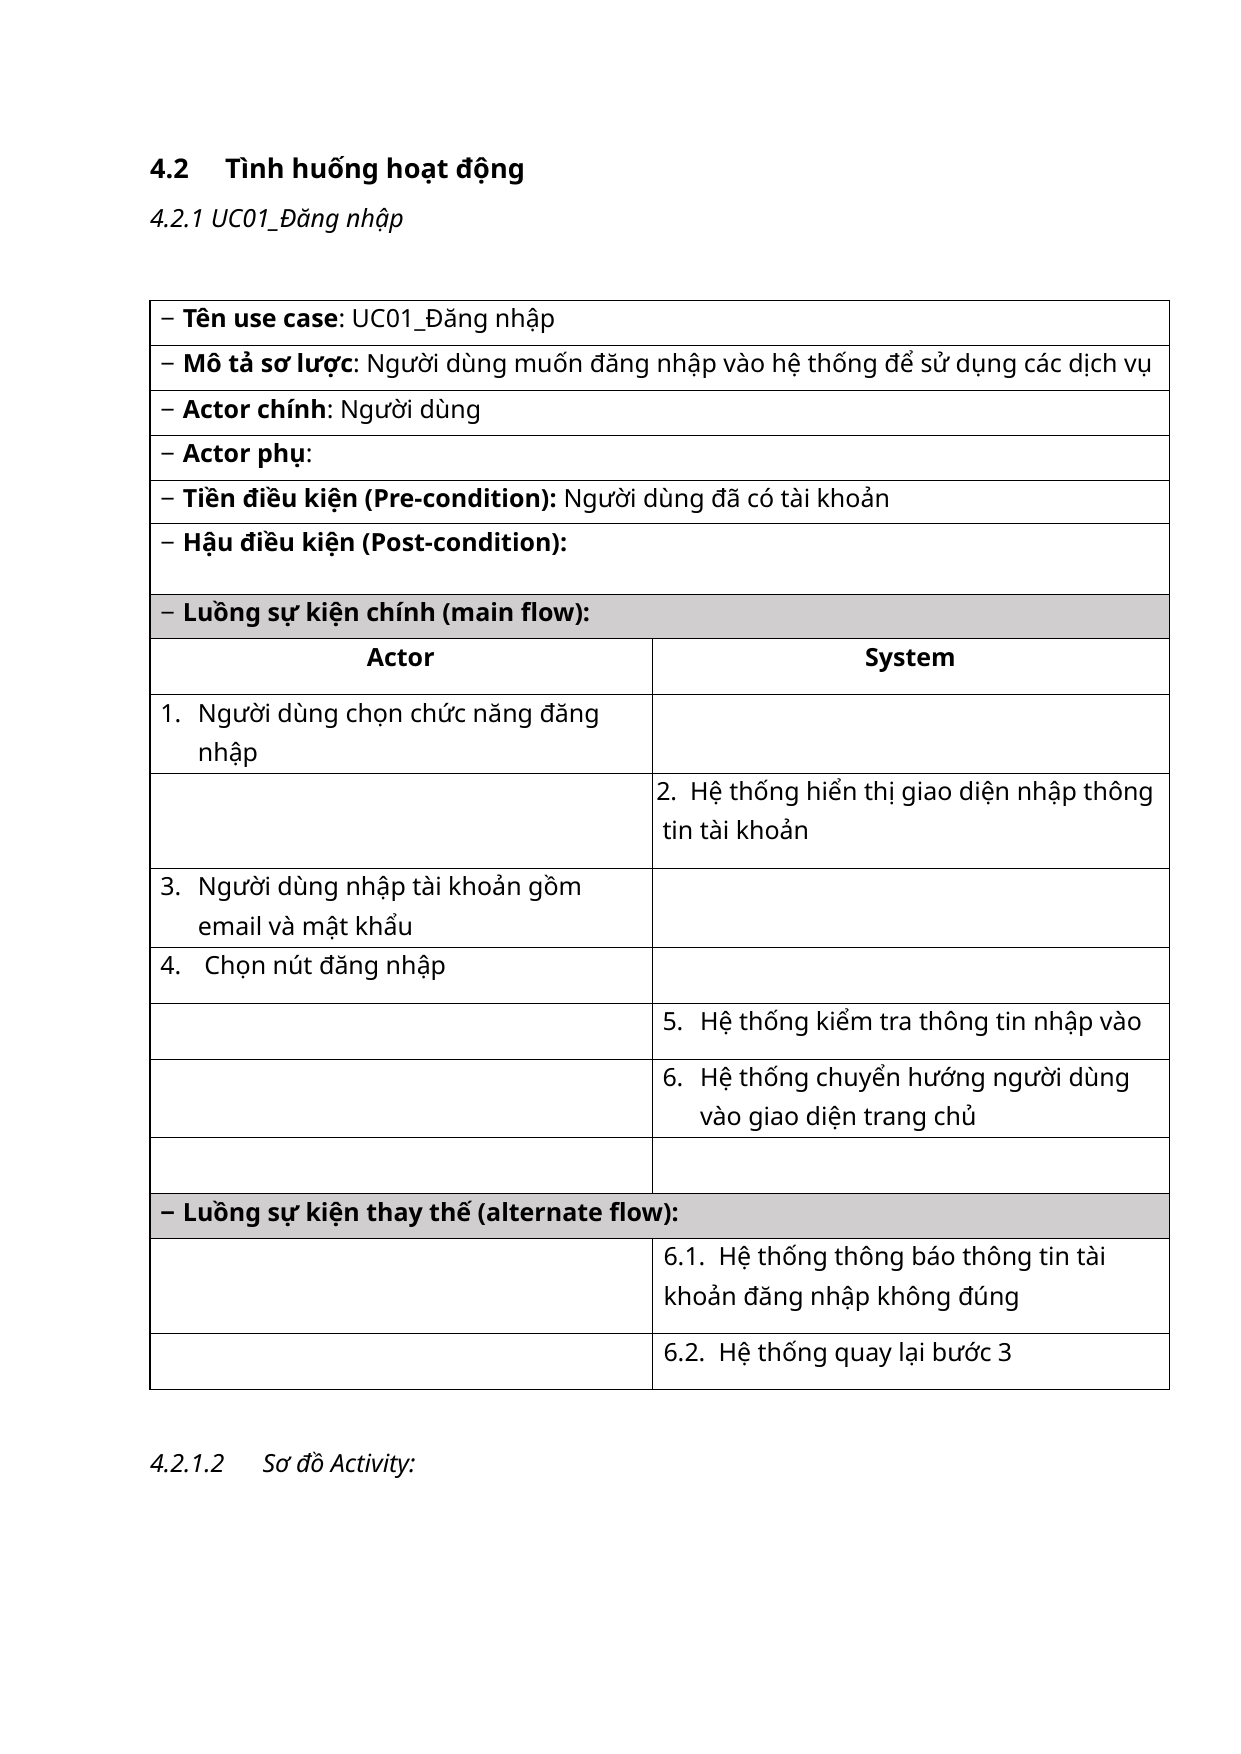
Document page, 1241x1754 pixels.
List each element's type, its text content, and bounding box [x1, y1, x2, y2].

table_cell [151, 1334, 652, 1389]
subtitle Sơ đồ Activity: [150, 1446, 1090, 1480]
table_cell Hệ thống chuyển hướng người dùng vào giao diện trang chủ [653, 1060, 1169, 1137]
table_cell [151, 1004, 652, 1059]
table_cell [653, 1138, 1169, 1193]
table_cell [151, 1239, 652, 1333]
table_cell [151, 1060, 652, 1137]
table_cell Actor chính: Người dùng [151, 391, 1169, 435]
table_cell Người dùng nhập tài khoản gồm email và mật khẩu [151, 869, 652, 947]
table_cell 6.2. Hệ thống quay lại bước 3 [653, 1334, 1169, 1389]
table_cell 6.1. Hệ thống thông báo thông tin tài khoản đăng nhập không đúng [653, 1239, 1169, 1333]
table_cell 2. Hệ thống hiển thị giao diện nhập thông tin tài khoản [653, 774, 1169, 868]
subtitle Tình huống hoạt động [150, 150, 1090, 187]
table_cell [653, 695, 1169, 773]
table_cell [151, 774, 652, 868]
table_cell [151, 1138, 652, 1193]
table_cell Luồng sự kiện thay thế (alternate flow): [151, 1194, 1169, 1238]
table_cell System [653, 639, 1169, 694]
table_cell Actor [151, 639, 652, 694]
table_cell Chọn nút đăng nhập [151, 948, 652, 1003]
table_header Tên use case: UC01_Đăng nhập [151, 301, 1169, 344]
table_cell Tiền điều kiện (Pre-condition): Người dùng đã có tài khoản [151, 481, 1169, 523]
table_cell Mô tả sơ lược: Người dùng muốn đăng nhập vào hệ thống để sử dụng các dịch vụ [151, 346, 1169, 390]
table_cell [653, 948, 1169, 1003]
table_cell Hậu điều kiện (Post-condition): [151, 524, 1169, 593]
table_cell Actor phụ: [151, 436, 1169, 480]
table_cell Người dùng chọn chức năng đăng nhập [151, 695, 652, 773]
table_cell Hệ thống kiểm tra thông tin nhập vào [653, 1004, 1169, 1059]
subtitle 4.2.1 UC01_Đăng nhập [150, 201, 1090, 235]
table_cell Luồng sự kiện chính (main flow): [151, 595, 1169, 638]
table_cell [653, 869, 1169, 947]
